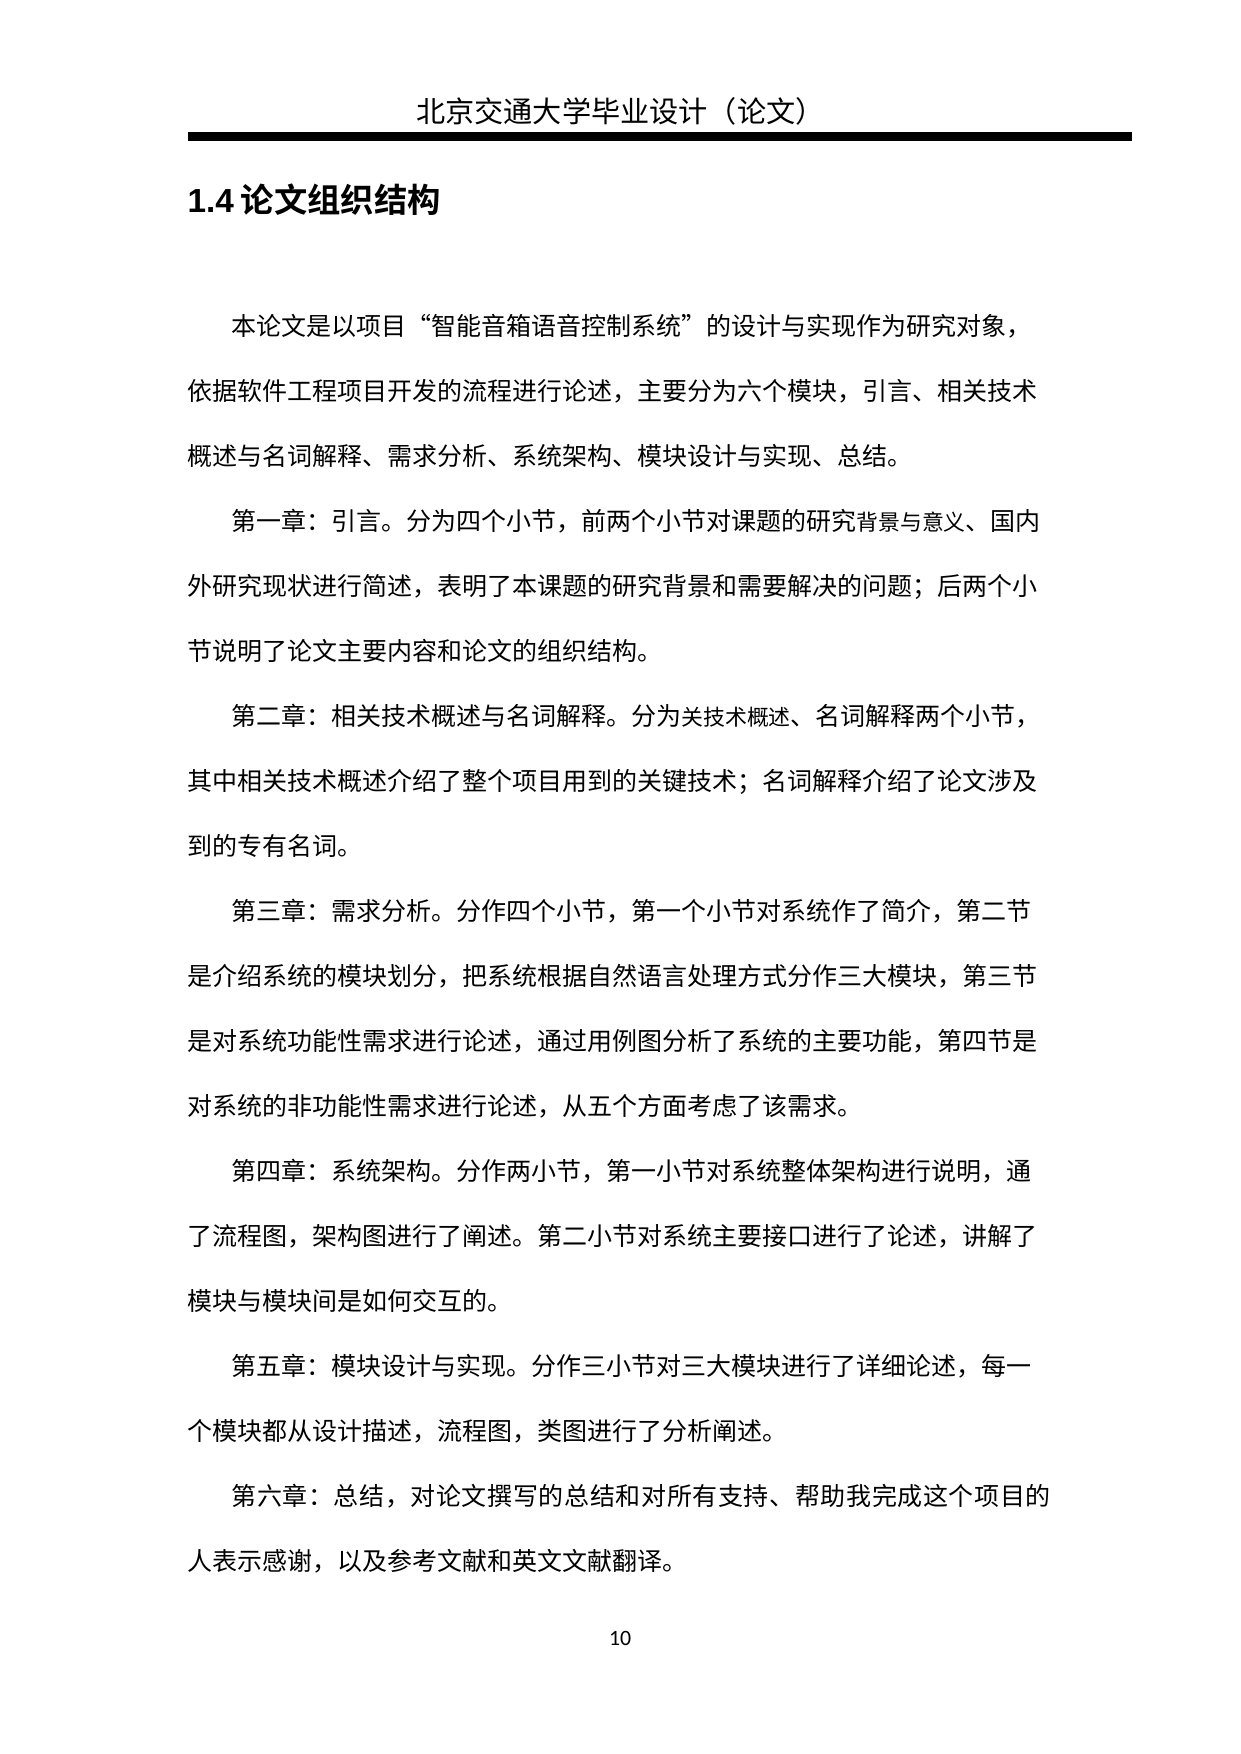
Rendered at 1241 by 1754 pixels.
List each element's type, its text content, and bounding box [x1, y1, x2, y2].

text 第四章：系统架构。分作两小节，第一小节对系统整体架构进行说明，通了流程图，架构图进行了阐述。第二小节对系统主要接口进行了论述，讲解了模块与模块间是如何交互的。 [187, 1137, 1053, 1332]
text 第一章：引言。分为四个小节，前两个小节对课题的研究背景与意义、国内外研究现状进行简述，表明了本课题的研究背景和需要解决的问题；后两个小节说明了论文主要内容和论文的组织结构。 [187, 487, 1053, 682]
text 第六章：总结，对论文撰写的总结和对所有支持、帮助我完成这个项目的人表示感谢，以及参考文献和英文文献翻译。 [187, 1462, 1053, 1592]
text 第二章：相关技术概述与名词解释。分为关技术概述、名词解释两个小节，其中相关技术概述介绍了整个项目用到的关键技术；名词解释介绍了论文涉及到的专有名词。 [187, 682, 1053, 877]
text 本论文是以项目“智能音箱语音控制系统”的设计与实现作为研究对象，依据软件工程项目开发的流程进行论述，主要分为六个模块，引言、相关技术概述与名词解释、需求分析、系统架构、模块设计与实现、总结。 [187, 292, 1053, 487]
text 第三章：需求分析。分作四个小节，第一个小节对系统作了简介，第二节是介绍系统的模块划分，把系统根据自然语言处理方式分作三大模块，第三节是对系统功能性需求进行论述，通过用例图分析了系统的主要功能，第四节是对系统的非功能性需求进行论述，从五个方面考虑了该需求。 [187, 877, 1053, 1137]
text 第五章：模块设计与实现。分作三小节对三大模块进行了详细论述，每一个模块都从设计描述，流程图，类图进行了分析阐述。 [187, 1332, 1053, 1462]
